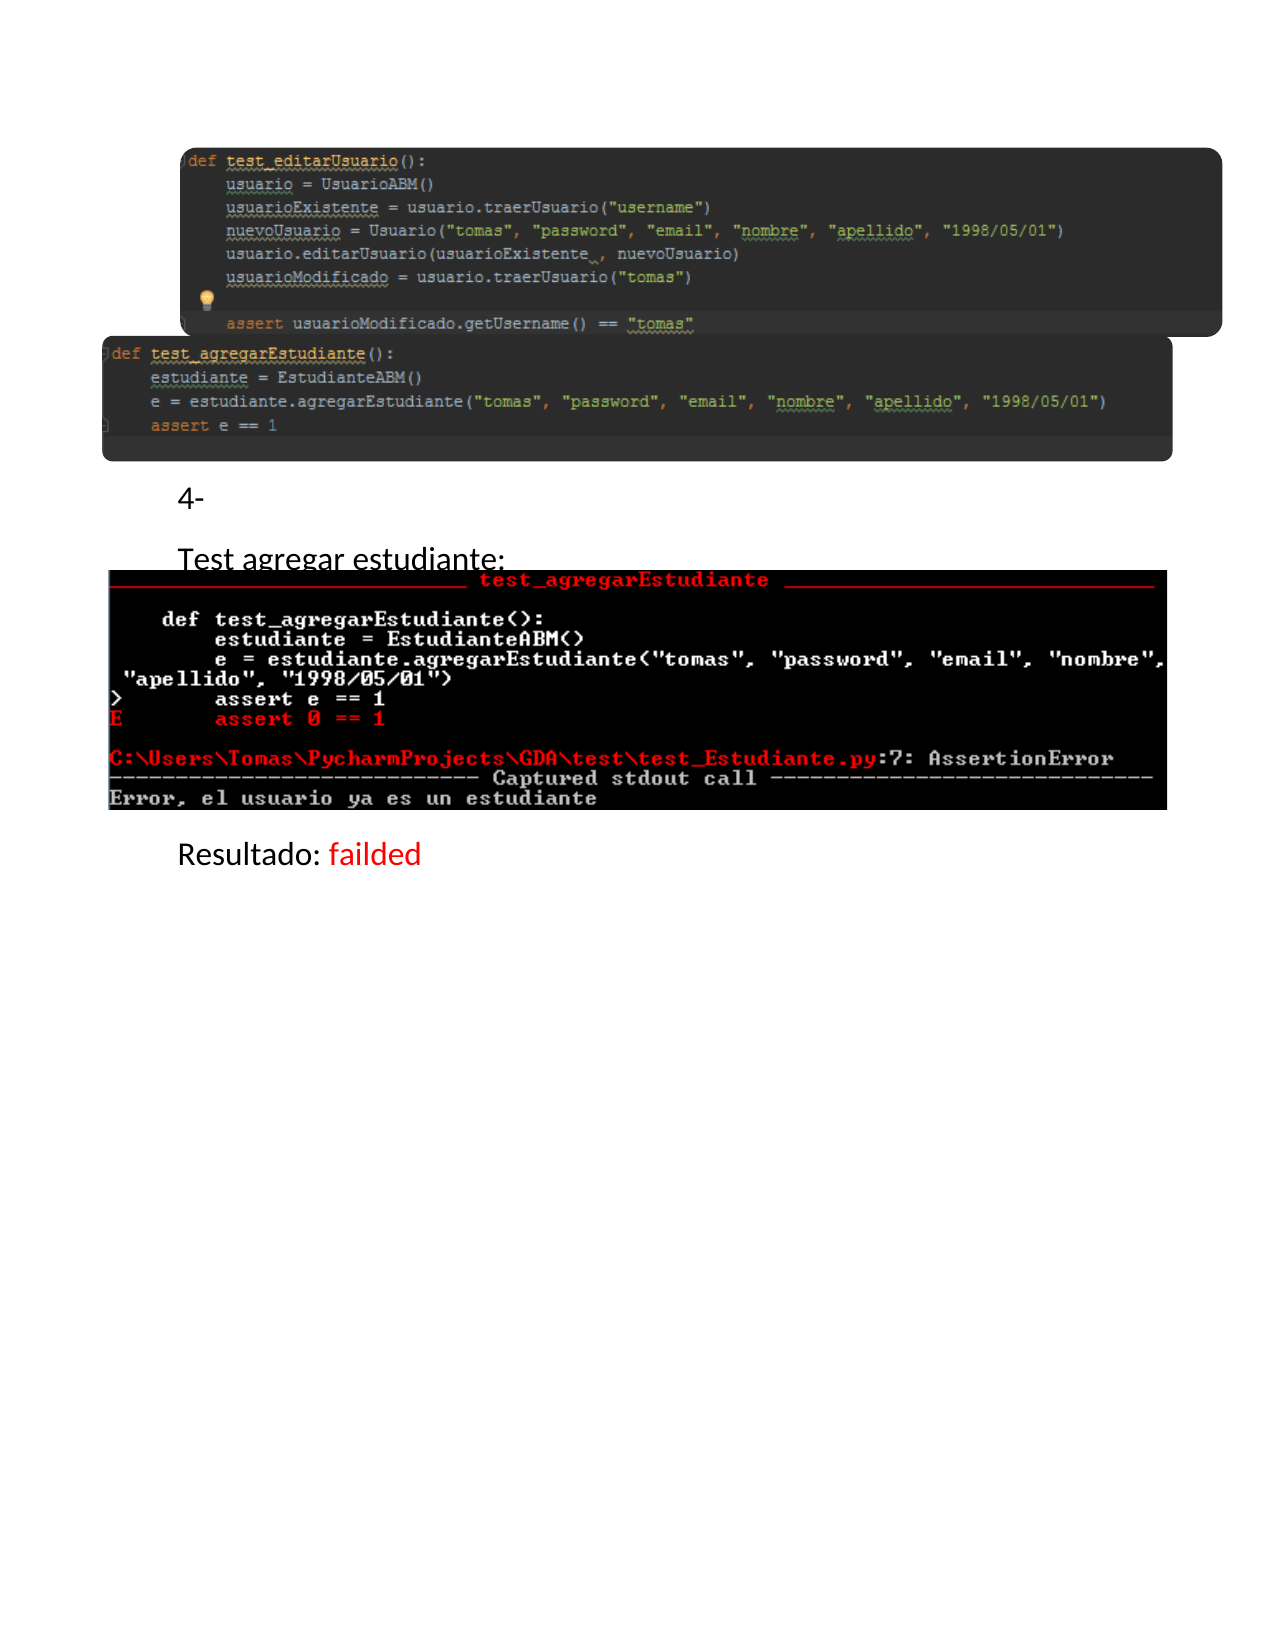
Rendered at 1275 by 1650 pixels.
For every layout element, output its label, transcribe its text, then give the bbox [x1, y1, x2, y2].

text 4- [177, 477, 1098, 518]
text Resultado: failded [177, 810, 1098, 873]
picture [107, 570, 1168, 810]
picture [102, 147, 1223, 462]
text Test agregar estudiante: [177, 538, 1098, 570]
